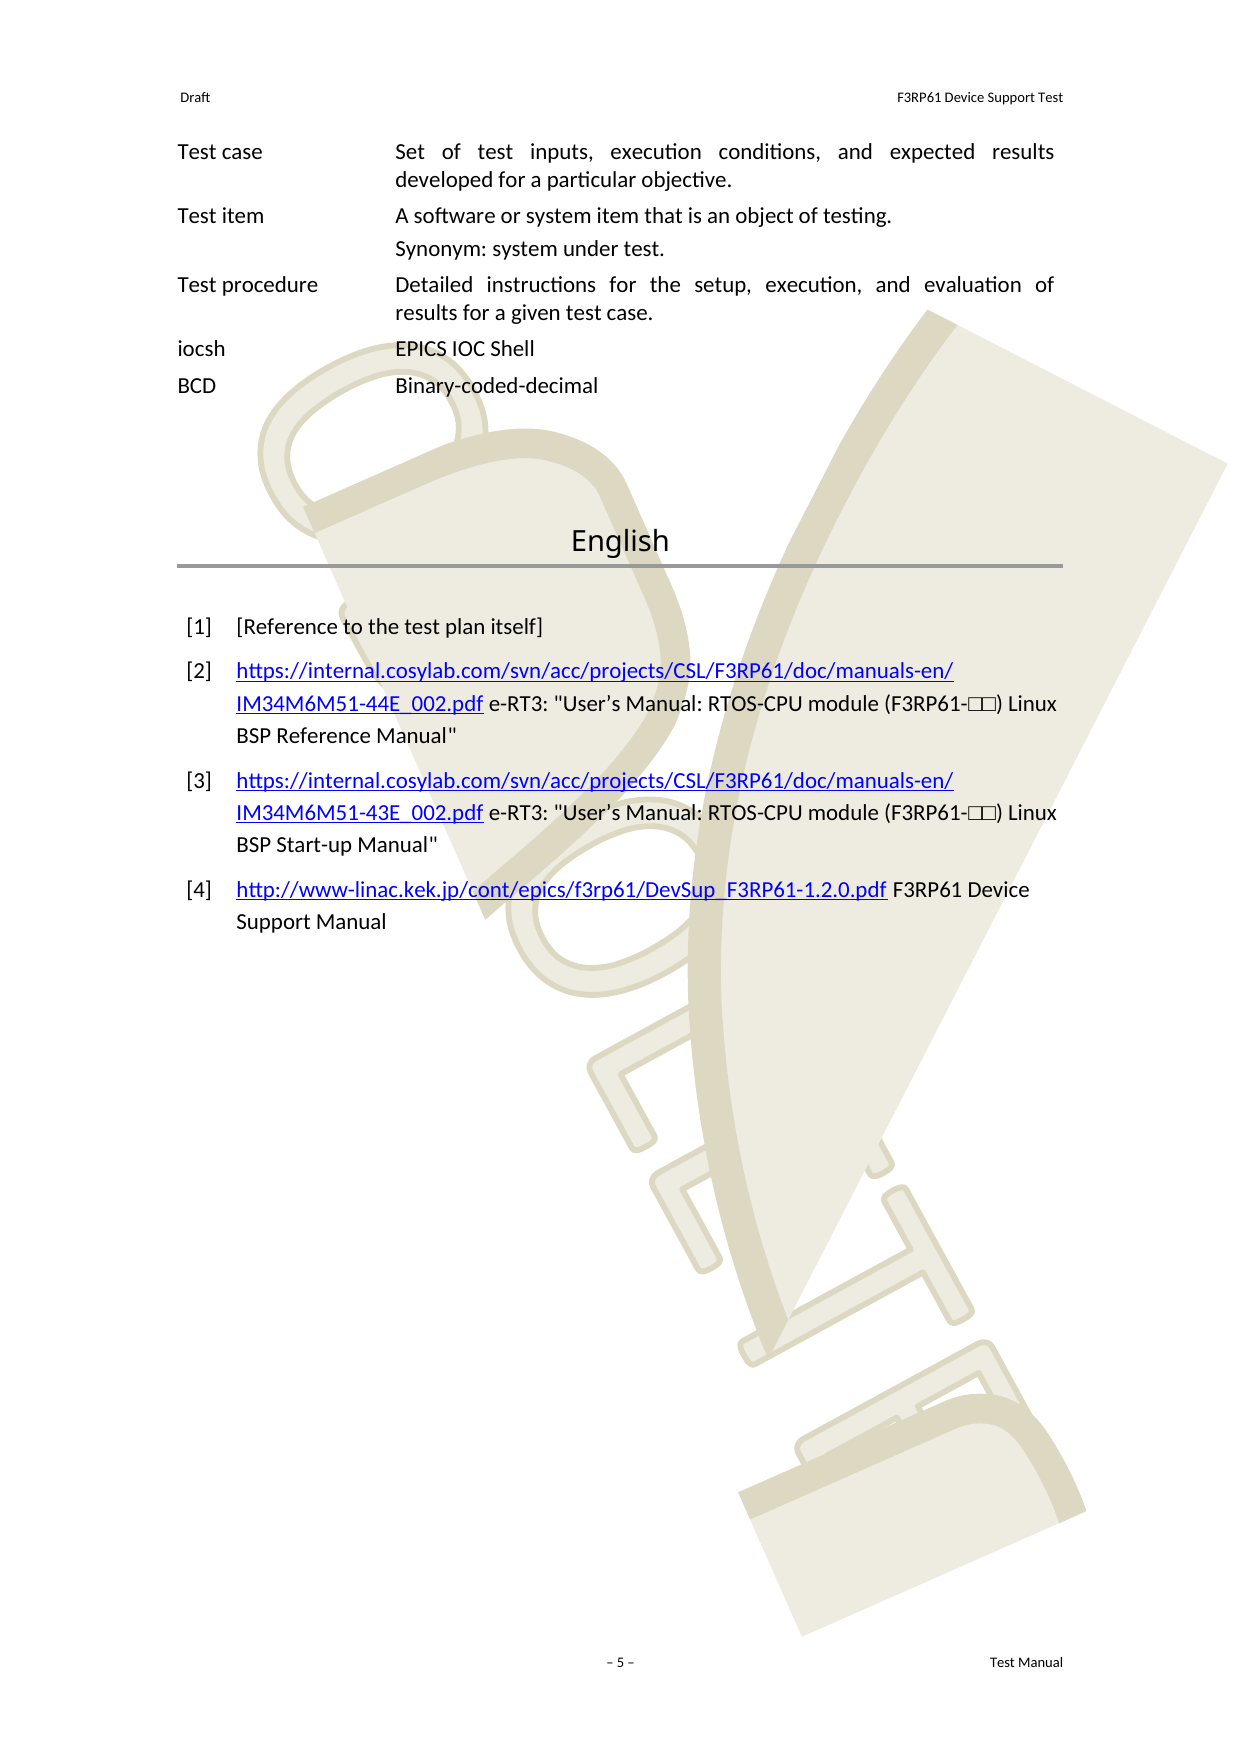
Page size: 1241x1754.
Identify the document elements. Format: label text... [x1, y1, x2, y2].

table_cell Test item [166, 197, 384, 266]
table_cell EPICS IOC Shell [384, 330, 1067, 367]
table_cell Test case [166, 133, 384, 197]
text [Reference to the test plan itself] [186, 612, 1063, 640]
table_cell iocsh [166, 330, 384, 367]
text http://www-linac.kek.jp/cont/epics/f3rp61/DevSup_F3RP61-1.2.0.pdf F3RP61 Device Support Manual [186, 875, 1063, 935]
table_cell BCD [166, 367, 384, 403]
subtitle References [177, 520, 1063, 564]
table_cell A software or system item that is an object of testing. Synonym: system under test. [384, 197, 1067, 266]
table_cell Binary-coded-decimal [384, 367, 1067, 403]
table_cell Set of test inputs, execution conditions, and expected results developed for a particular objective. [384, 133, 1067, 197]
text https://internal.cosylab.com/svn/acc/projects/CSL/F3RP61/doc/manuals-en/IM34M6M51-44E_002.pdf e-RT3: "User’s Manual: RTOS-CPU module (F3RP61-□□) Linux BSP Reference Manual" [186, 657, 1063, 749]
table_cell Test procedure [166, 266, 384, 330]
table_cell Detailed instructions for the setup, execution, and evaluation of results for a given test case. [384, 266, 1067, 330]
text https://internal.cosylab.com/svn/acc/projects/CSL/F3RP61/doc/manuals-en/IM34M6M51-43E_002.pdf e-RT3: "User’s Manual: RTOS-CPU module (F3RP61-□□) Linux BSP Start-up Manual" [186, 766, 1063, 858]
